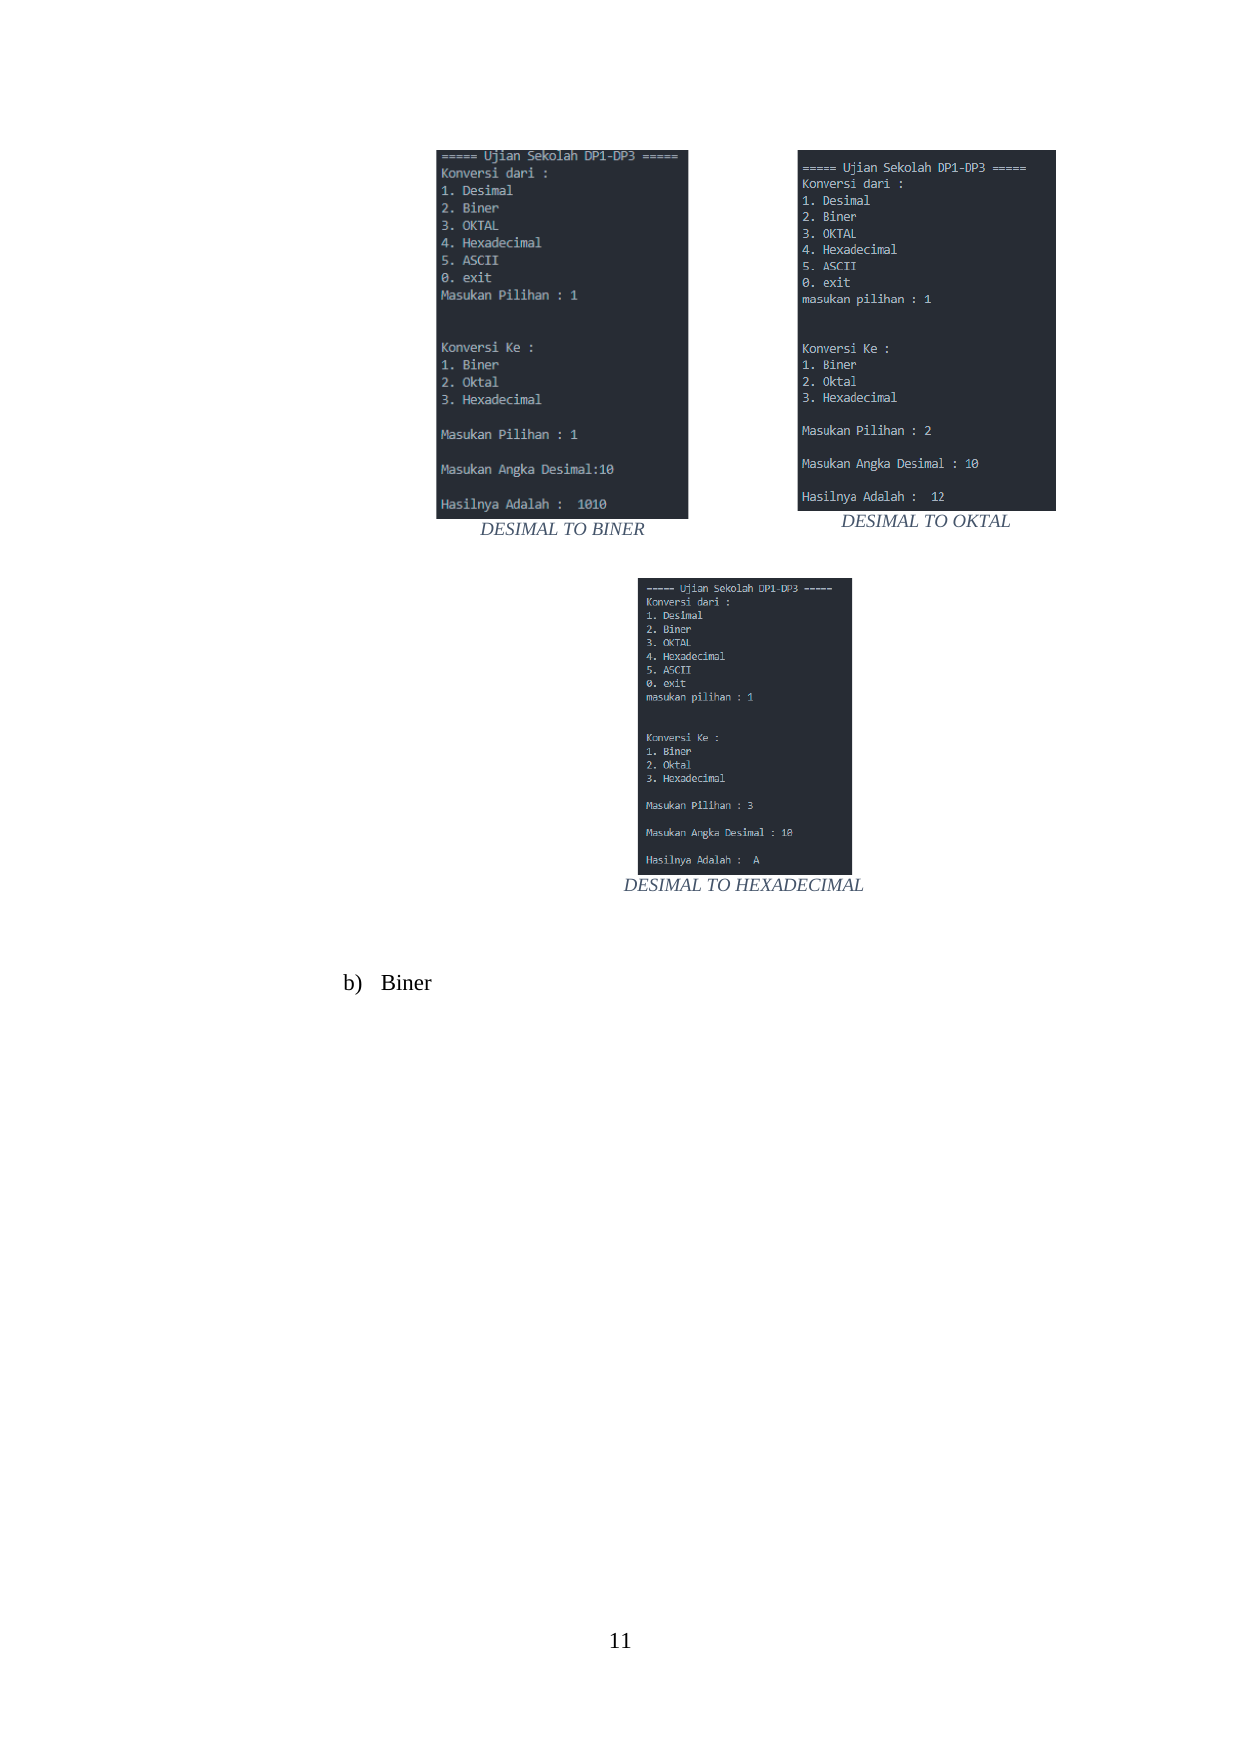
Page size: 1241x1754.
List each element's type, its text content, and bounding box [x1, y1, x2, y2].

table_cell DESIMAL TO HEXADECIMAL [381, 578, 1109, 917]
picture [436, 150, 689, 519]
table_header DESIMAL TO OKTAL [744, 150, 1109, 578]
picture [797, 150, 1056, 511]
table_header DESIMAL TO BINER [381, 150, 744, 578]
list Biner [343, 969, 1090, 996]
picture [637, 578, 853, 875]
